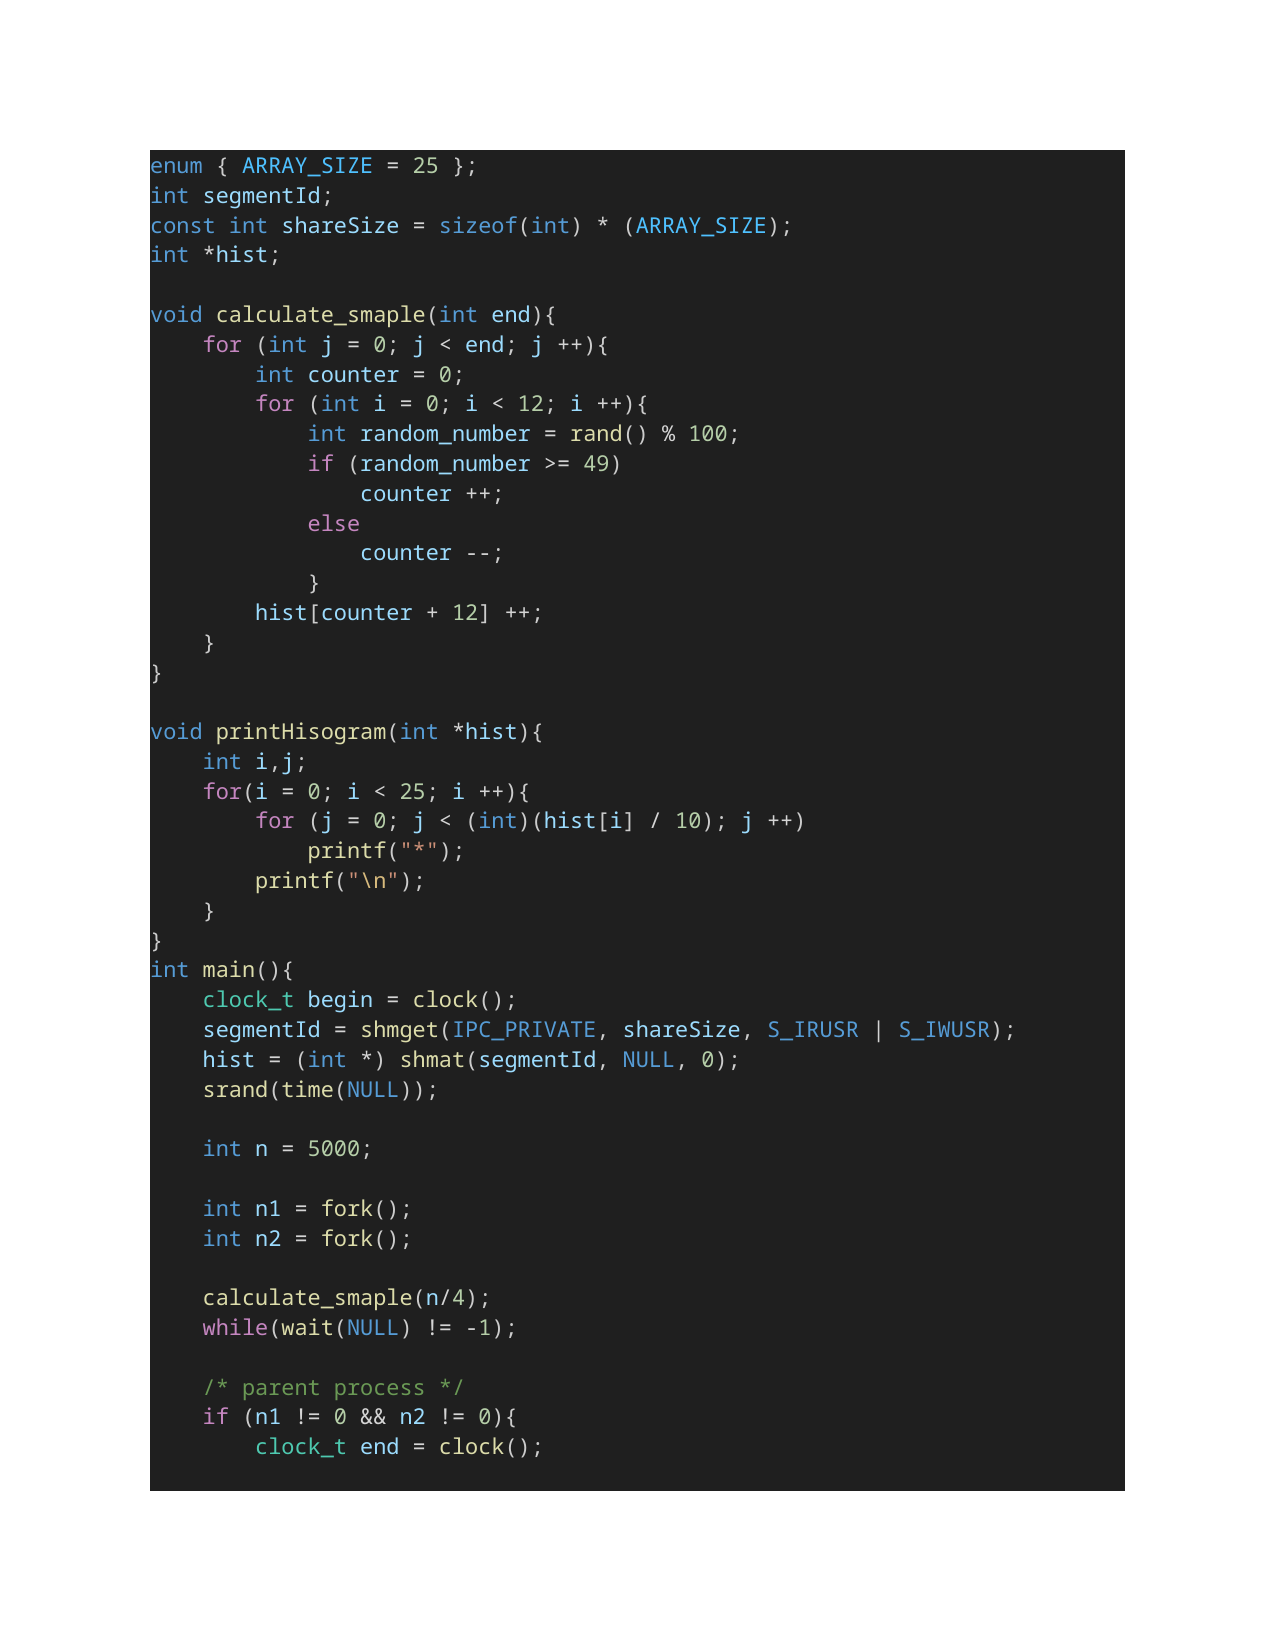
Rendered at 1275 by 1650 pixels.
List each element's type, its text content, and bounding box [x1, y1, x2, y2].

text /* parent process */ [150, 1371, 1125, 1401]
text if (random_number >= 49) [150, 448, 1125, 478]
text } [150, 567, 1125, 597]
text segmentId = shmget(IPC_PRIVATE, shareSize, S_IRUSR | S_IWUSR); [150, 1014, 1125, 1044]
text } [150, 656, 1125, 686]
text clock_t end = clock(); [150, 1431, 1125, 1461]
text int n1 = fork(); [150, 1193, 1125, 1222]
text enum { ARRAY_SIZE = 25 }; [150, 150, 1125, 180]
text } [150, 924, 1125, 954]
text if (n1 != 0 && n2 != 0){ [150, 1401, 1125, 1431]
text const int shareSize = sizeof(int) * (ARRAY_SIZE); [150, 209, 1125, 239]
text srand(time(NULL)); [150, 1073, 1125, 1103]
text for (int j = 0; j < end; j ++){ [150, 329, 1125, 358]
text int n = 5000; [150, 1133, 1125, 1163]
text clock_t begin = clock(); [150, 984, 1125, 1014]
text printf("\n"); [150, 865, 1125, 895]
text hist[counter + 12] ++; [150, 597, 1125, 627]
text int i,j; [150, 746, 1125, 776]
text int counter = 0; [150, 358, 1125, 388]
text void printHisogram(int *hist){ [150, 716, 1125, 746]
text for (j = 0; j < (int)(hist[i] / 10); j ++) [150, 805, 1125, 835]
text else [150, 507, 1125, 537]
text int main(){ [150, 954, 1125, 984]
text } [150, 627, 1125, 656]
text while(wait(NULL) != -1); [150, 1312, 1125, 1342]
text int n2 = fork(); [150, 1222, 1125, 1252]
text hist = (int *) shmat(segmentId, NULL, 0); [150, 1044, 1125, 1073]
text } [150, 895, 1125, 924]
text int *hist; [150, 239, 1125, 269]
text counter ++; [150, 478, 1125, 507]
text for (int i = 0; i < 12; i ++){ [150, 388, 1125, 418]
text printf("*"); [150, 835, 1125, 865]
text calculate_smaple(n/4); [150, 1282, 1125, 1312]
text void calculate_smaple(int end){ [150, 299, 1125, 329]
text counter --; [150, 537, 1125, 567]
text for(i = 0; i < 25; i ++){ [150, 776, 1125, 805]
text int random_number = rand() % 100; [150, 418, 1125, 448]
text int segmentId; [150, 180, 1125, 209]
